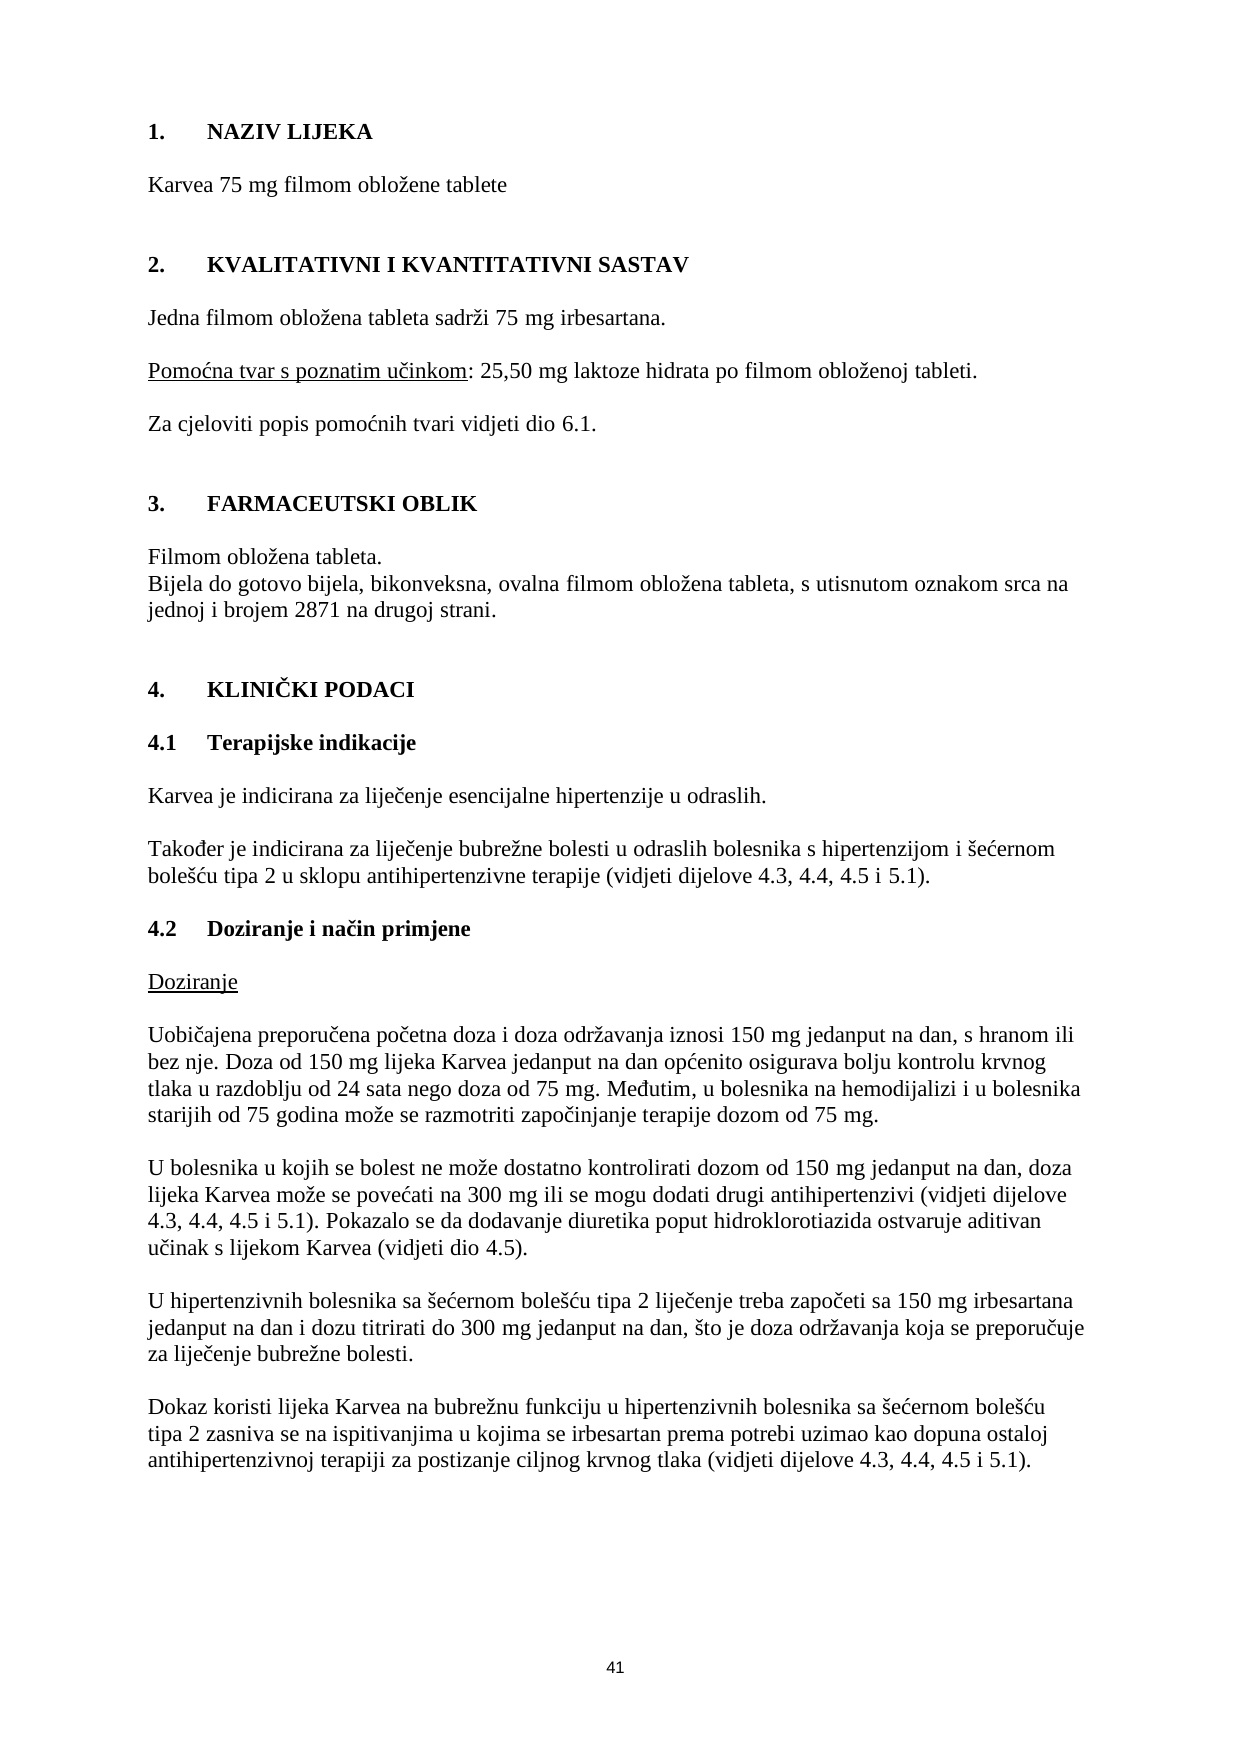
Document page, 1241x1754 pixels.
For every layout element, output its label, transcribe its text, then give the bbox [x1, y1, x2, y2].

text 4.1 Terapijske indikacije [148, 729, 1092, 756]
text Uobičajena preporučena početna doza i doza održavanja iznosi 150 mg jedanput na dan, s hranom ili bez nje. Doza od 150 mg lijeka Karvea jedanput na dan općenito osigurava bolju kontrolu krvnog tlaka u razdoblju od 24 sata nego doza od 75 mg. Međutim, u bolesnika na hemodijalizi i u bolesnika starijih od 75 godina može se razmotriti započinjanje terapije dozom od 75 mg. [148, 1021, 1092, 1127]
text Pomoćna tvar s poznatim učinkom: 25,50 mg laktoze hidrata po filmom obloženoj tableti. [148, 357, 1092, 384]
text Dokaz koristi lijeka Karvea na bubrežnu funkciju u hipertenzivnih bolesnika sa šećernom bolešću tipa 2 zasniva se na ispitivanjima u kojima se irbesartan prema potrebi uzimao kao dopuna ostaloj antihipertenzivnoj terapiji za postizanje ciljnog krvnog tlaka (vidjeti dijelove 4.3, 4.4, 4.5 i 5.1). [148, 1393, 1092, 1473]
text Također je indicirana za liječenje bubrežne bolesti u odraslih bolesnika s hipertenzijom i šećernom bolešću tipa 2 u sklopu antihipertenzivne terapije (vidjeti dijelove 4.3, 4.4, 4.5 i 5.1). [148, 835, 1092, 888]
text Doziranje [148, 968, 1092, 995]
text 3. FARMACEUTSKI OBLIK [148, 490, 1092, 517]
text 2. KVALITATIVNI I KVANTITATIVNI SASTAV [148, 251, 1092, 277]
text 4. KLINIČKI PODACI [148, 676, 1092, 702]
text Filmom obložena tableta. [148, 543, 1092, 570]
text Karvea 75 mg filmom obložene tablete [148, 171, 1092, 198]
text U hipertenzivnih bolesnika sa šećernom bolešću tipa 2 liječenje treba započeti sa 150 mg irbesartana jedanput na dan i dozu titrirati do 300 mg jedanput na dan, što je doza održavanja koja se preporučuje za liječenje bubrežne bolesti. [148, 1287, 1092, 1367]
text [148, 118, 1092, 145]
text Bijela do gotovo bijela, bikonveksna, ovalna filmom obložena tableta, s utisnutom oznakom srca na jednoj i brojem 2871 na drugoj strani. [148, 570, 1092, 623]
text U bolesnika u kojih se bolest ne može dostatno kontrolirati dozom od 150 mg jedanput na dan, doza lijeka Karvea može se povećati na 300 mg ili se mogu dodati drugi antihipertenzivi (vidjeti dijelove 4.3, 4.4, 4.5 i 5.1). Pokazalo se da dodavanje diuretika poput hidroklorotiazida ostvaruje aditivan učinak s lijekom Karvea (vidjeti dio 4.5). [148, 1154, 1092, 1260]
text 4.2 Doziranje i način primjene [148, 915, 1092, 942]
text Jedna filmom obložena tableta sadrži 75 mg irbesartana. [148, 304, 1092, 331]
text Karvea je indicirana za liječenje esencijalne hipertenzije u odraslih. [148, 782, 1092, 809]
text Za cjeloviti popis pomoćnih tvari vidjeti dio 6.1. [148, 410, 1092, 437]
